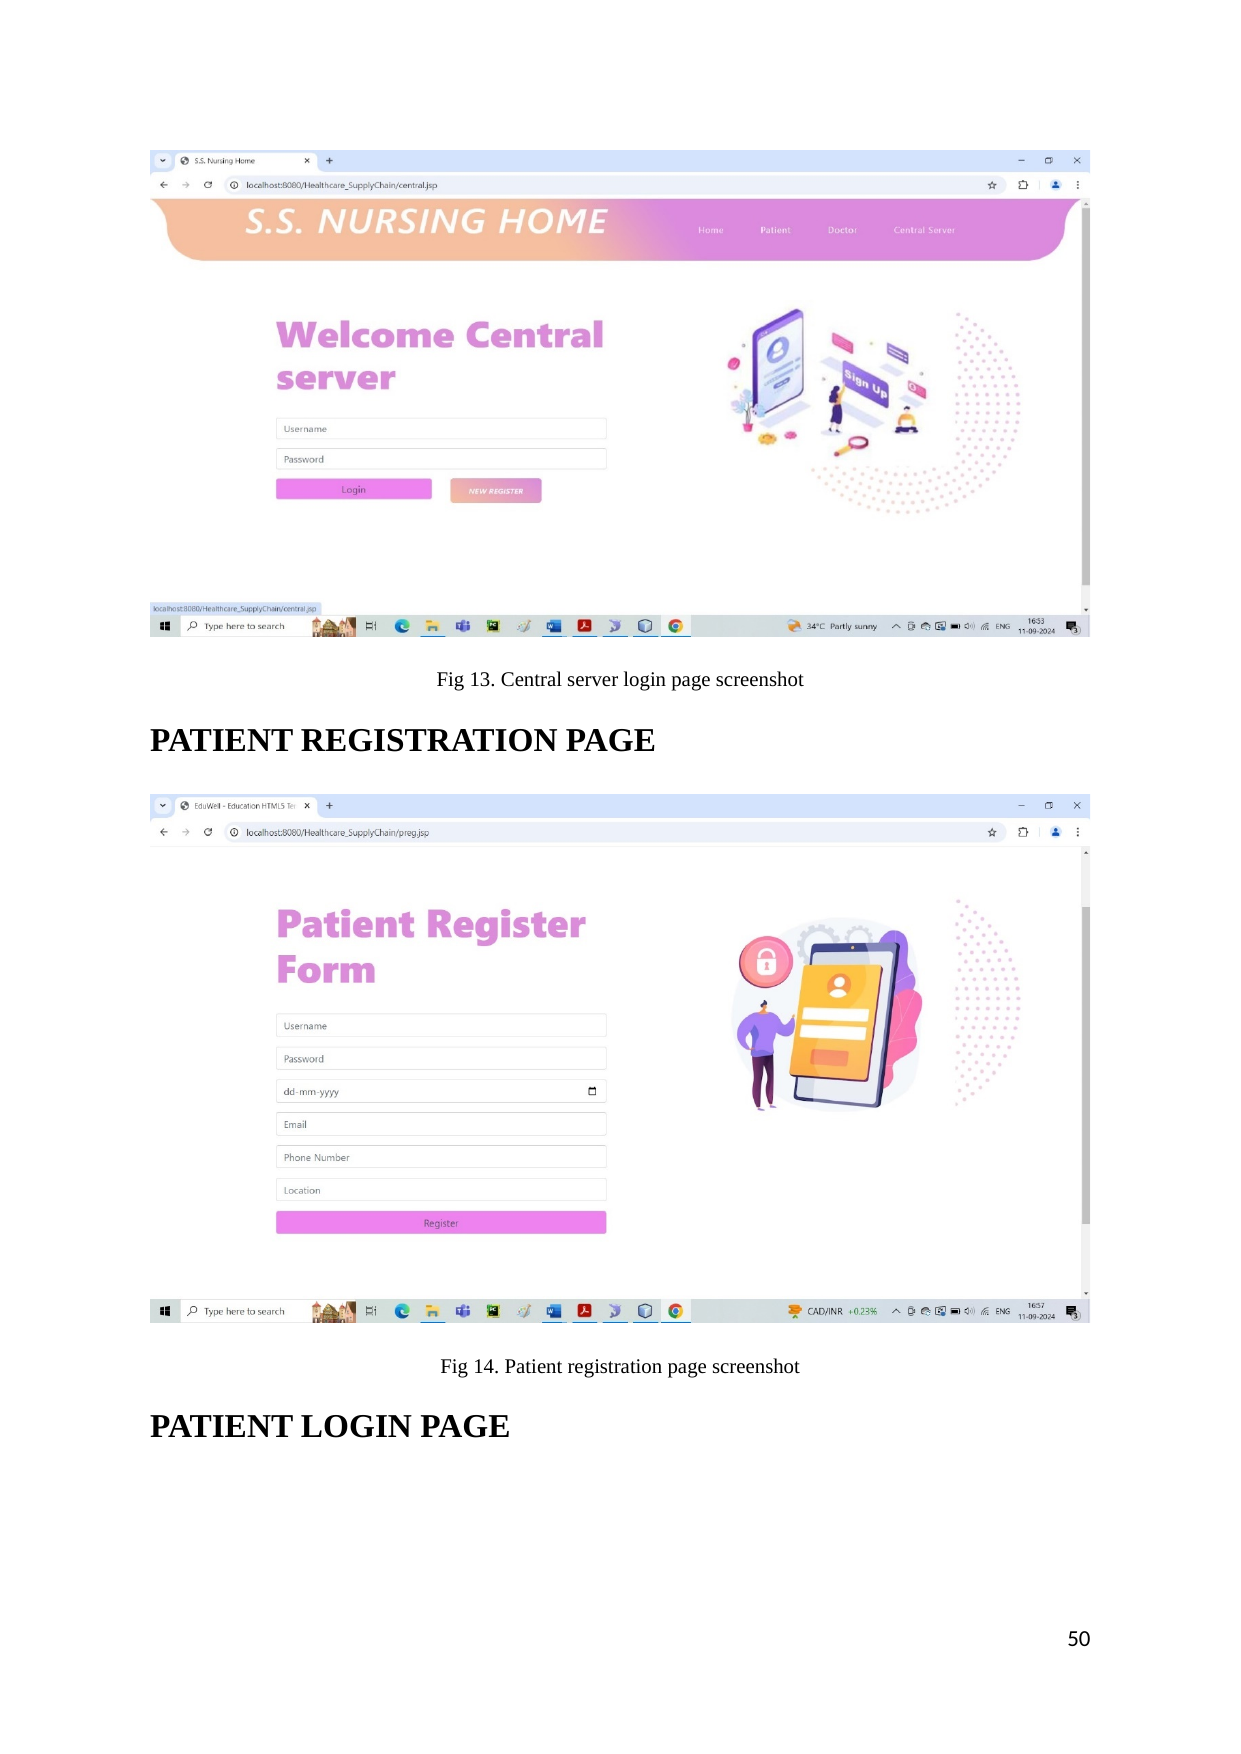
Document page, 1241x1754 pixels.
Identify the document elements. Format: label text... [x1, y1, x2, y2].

text PATIENT REGISTRATION PAGE [150, 720, 1090, 758]
text Fig 13. Central server login page screenshot [150, 667, 1090, 691]
text PATIENT LOGIN PAGE [150, 1406, 1090, 1444]
text Fig 14. Patient registration page screenshot [150, 1353, 1090, 1378]
picture [150, 150, 1091, 637]
picture [150, 794, 1091, 1323]
